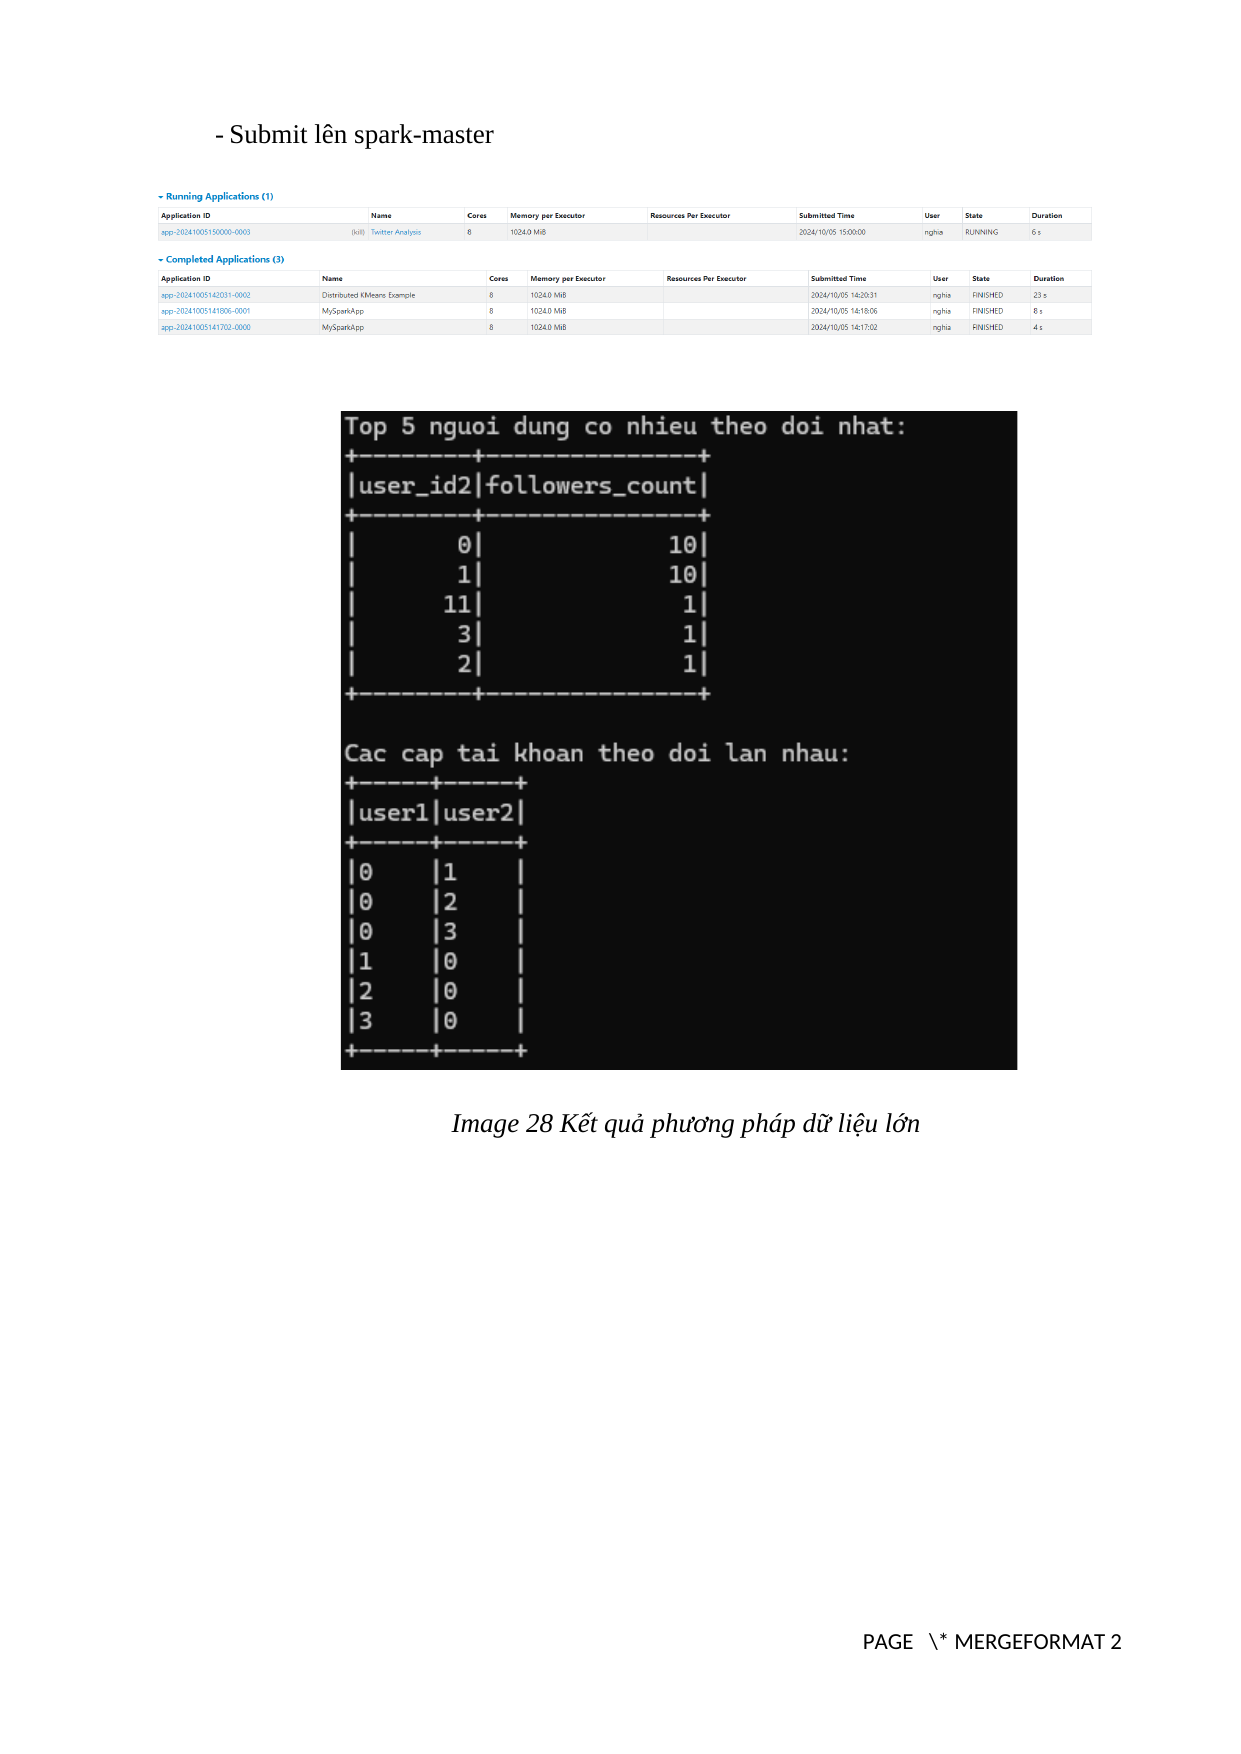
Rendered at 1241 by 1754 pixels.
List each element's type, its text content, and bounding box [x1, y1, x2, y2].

list Submit lên spark-master [215, 118, 1122, 149]
picture [150, 184, 1096, 364]
text Image 28 Kết quả phương pháp dữ liệu lớn [252, 1108, 1122, 1139]
picture [340, 411, 1018, 1070]
